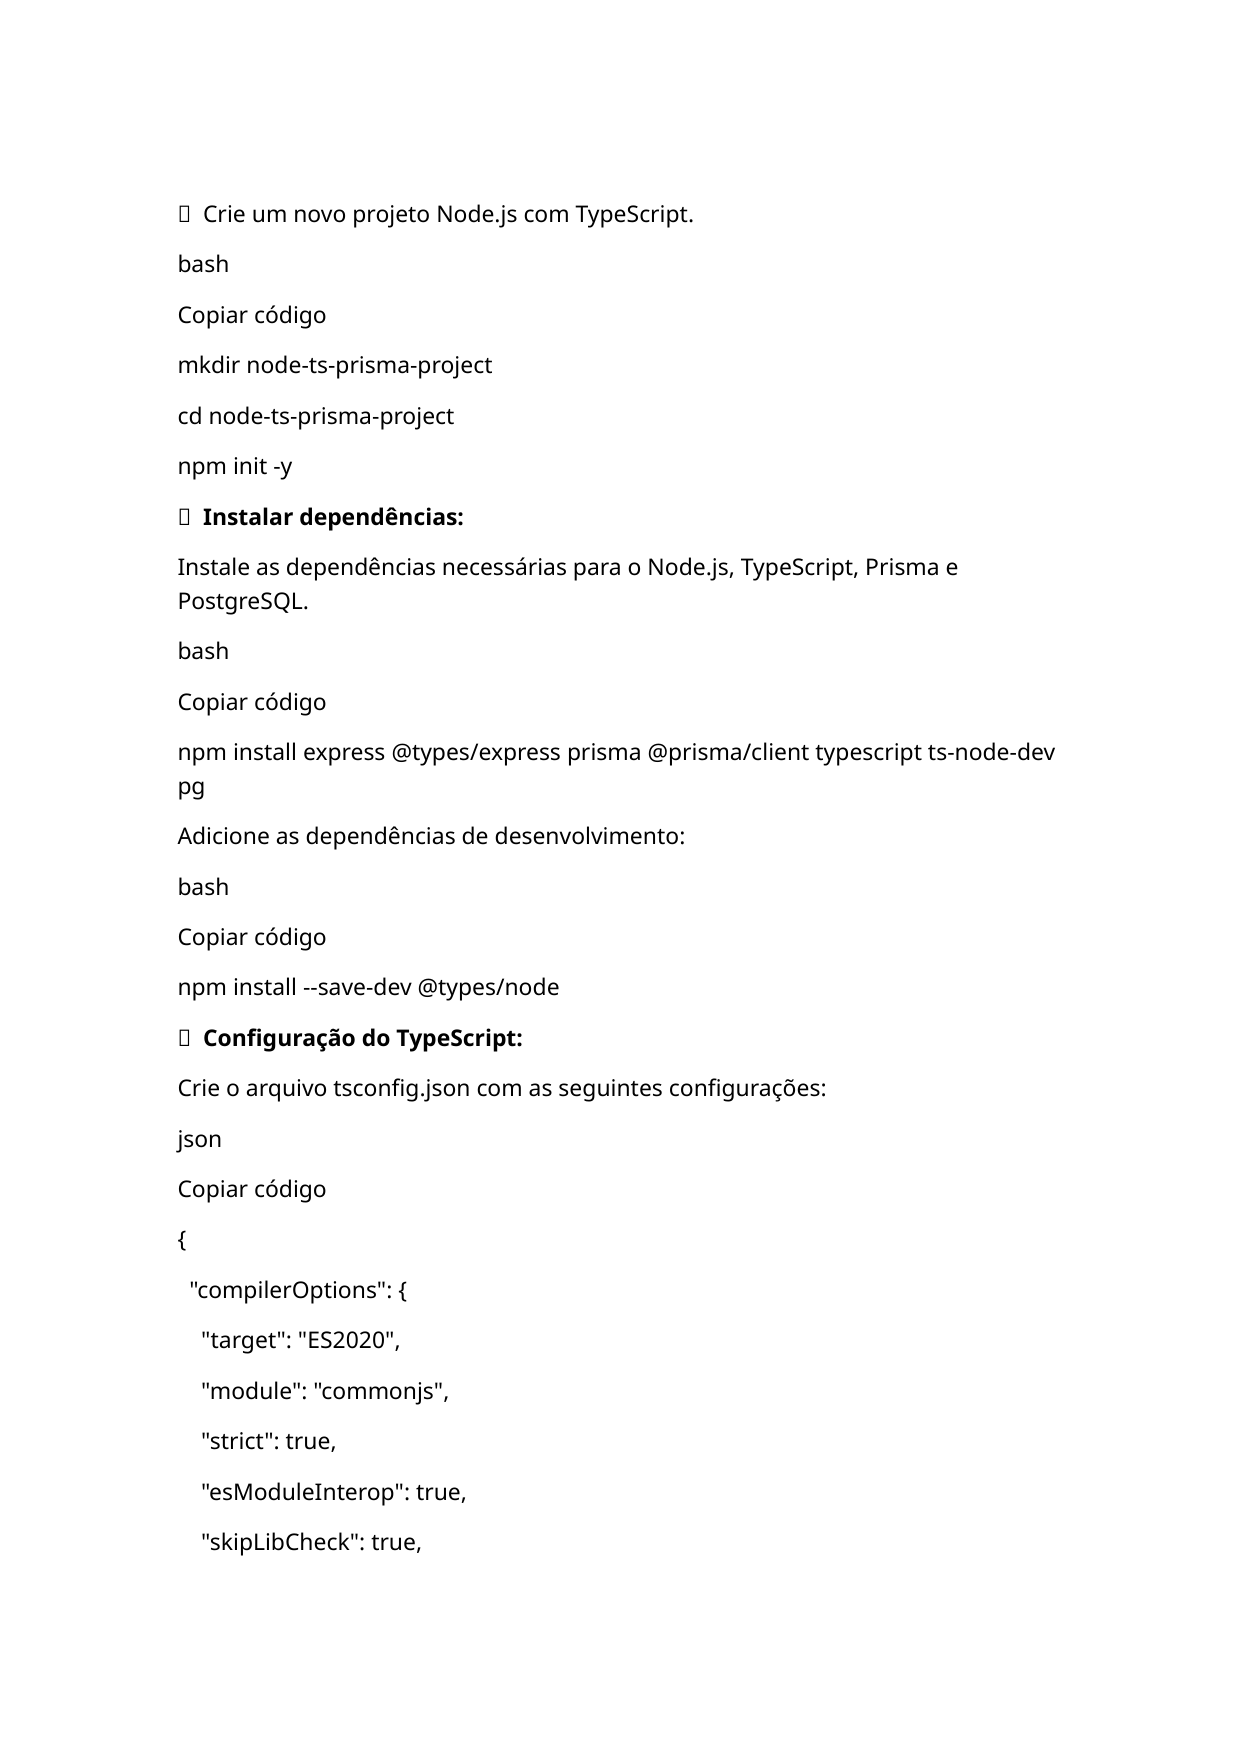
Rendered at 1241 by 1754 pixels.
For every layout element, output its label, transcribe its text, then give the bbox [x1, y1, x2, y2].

text npm install --save-dev @types/node [177, 971, 1063, 1003]
text  Instalar dependências: [177, 501, 1063, 532]
text  Crie um novo projeto Node.js com TypeScript. [177, 198, 1063, 229]
text bash [177, 248, 1063, 280]
text cd node-ts-prisma-project [177, 400, 1063, 431]
text Copiar código [177, 921, 1063, 952]
text Adicione as dependências de desenvolvimento: [177, 820, 1063, 851]
text Copiar código [177, 1173, 1063, 1204]
text "module": "commonjs", [177, 1375, 1063, 1406]
text json [177, 1123, 1063, 1154]
text mkdir node-ts-prisma-project [177, 349, 1063, 381]
text "esModuleInterop": true, [177, 1476, 1063, 1507]
text Crie o arquivo tsconfig.json com as seguintes configurações: [177, 1072, 1063, 1103]
text "skipLibCheck": true, [177, 1526, 1063, 1557]
text Copiar código [177, 686, 1063, 717]
text npm install express @types/express prisma @prisma/client typescript ts-node-dev pg [177, 736, 1063, 801]
text bash [177, 635, 1063, 666]
text bash [177, 871, 1063, 902]
text npm init -y [177, 450, 1063, 481]
text Copiar código [177, 299, 1063, 330]
text  Configuração do TypeScript: [177, 1022, 1063, 1053]
text "strict": true, [177, 1425, 1063, 1456]
text Instale as dependências necessárias para o Node.js, TypeScript, Prisma e PostgreSQL. [177, 551, 1063, 616]
text { [177, 1223, 1063, 1255]
text "target": "ES2020", [177, 1324, 1063, 1356]
text "compilerOptions": { [177, 1274, 1063, 1305]
